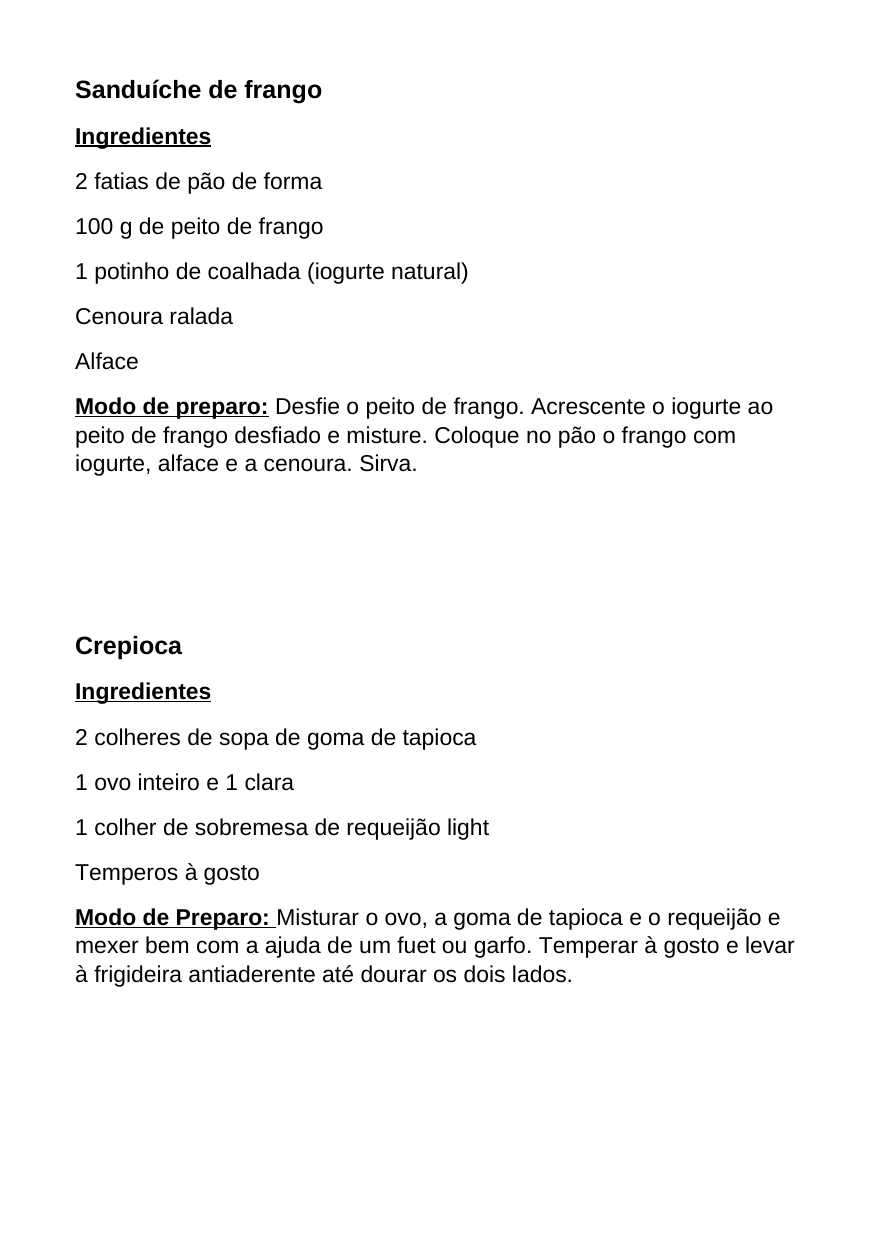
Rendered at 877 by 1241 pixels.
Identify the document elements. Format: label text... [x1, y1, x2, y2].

text Alface [75, 348, 802, 374]
text Modo de preparo: Desfie o peito de frango. Acrescente o iogurte ao peito de frango desfiado e misture. Coloque no pão o frango com iogurte, alface e a cenoura. Sirva. [75, 393, 802, 477]
text Ingredientes [75, 678, 802, 705]
text Modo de Preparo: Misturar o ovo, a goma de tapioca e o requeijão e mexer bem com a ajuda de um fuet ou garfo. Temperar à gosto e levar à frigideira antiaderente até dourar os dois lados. [75, 904, 802, 987]
text Temperos à gosto [75, 859, 802, 885]
text Cenoura ralada [75, 303, 802, 329]
text Crepioca [75, 631, 802, 659]
text Ingredientes [75, 123, 802, 149]
text 1 potinho de coalhada (iogurte natural) [75, 258, 802, 284]
text 2 fatias de pão de forma [75, 168, 802, 194]
text 2 colheres de sopa de goma de tapioca [75, 723, 802, 750]
text Sanduíche de frango [75, 75, 802, 104]
text 1 colher de sobremesa de requeijão light [75, 814, 802, 840]
text 1 ovo inteiro e 1 clara [75, 768, 802, 795]
text 100 g de peito de frango [75, 213, 802, 239]
